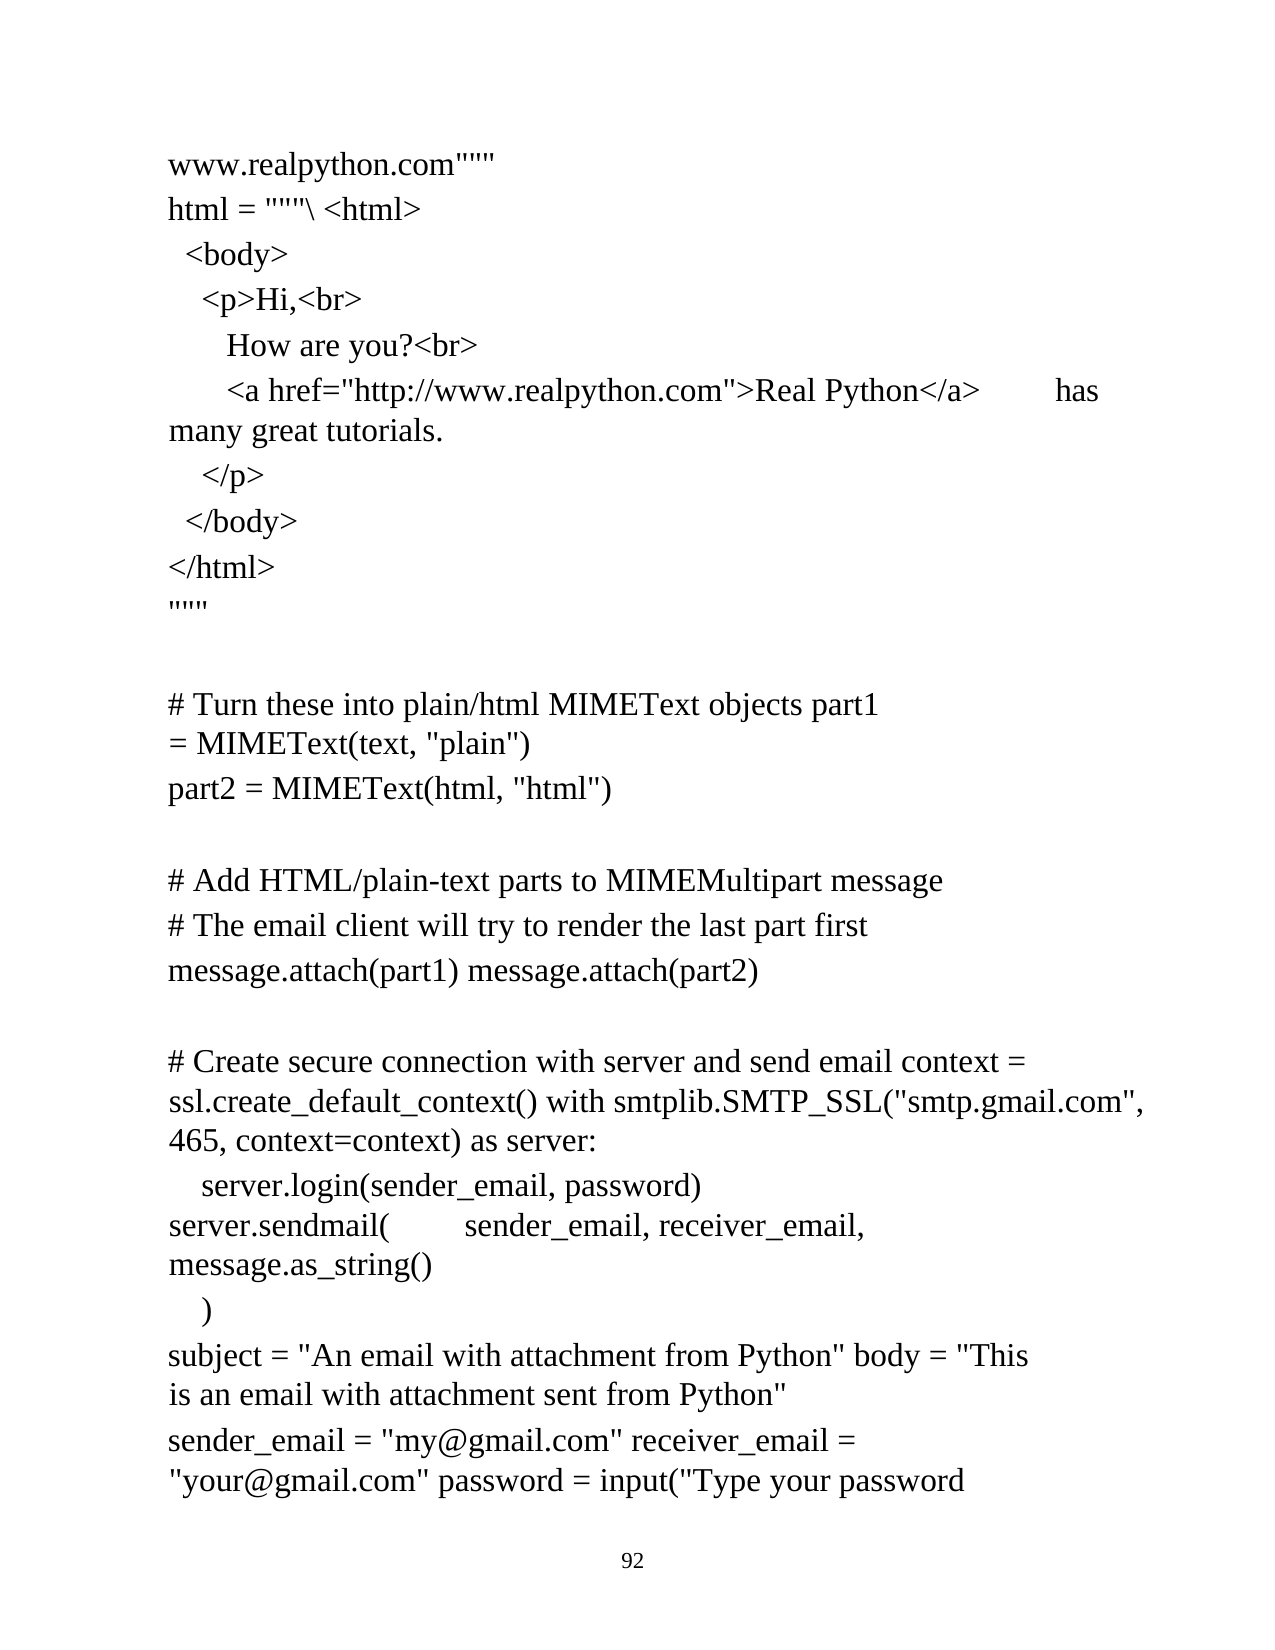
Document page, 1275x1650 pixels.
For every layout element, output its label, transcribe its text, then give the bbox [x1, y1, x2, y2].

text How are you?<br> [226, 325, 1242, 363]
text server.login(sender_email, password) server.sendmail( sender_email, receiver_email, message.as_string() [169, 1165, 865, 1283]
text <a href="http://www.realpython.com">Real Python</a> has many great tutorials. [169, 371, 1100, 448]
text </p> [201, 456, 1242, 494]
text www.realpython.com""" html = """\ <html> [168, 144, 497, 227]
text <p>Hi,<br> [201, 279, 1242, 318]
text </html> """ [168, 547, 278, 631]
text ) [201, 1289, 1242, 1327]
text </body> [184, 501, 1242, 540]
text # Turn these into plain/html MIMEText objects part1 = MIMEText(text, "plain") [168, 684, 906, 762]
text # Add HTML/plain-text parts to MIMEMultipart message # The email client will try to render the last part first message.attach(part1) message.attach(part2) [168, 860, 944, 988]
text subject = "An email with attachment from Python" body = "This is an email with attachment sent from Python" [168, 1335, 1031, 1413]
text part2 = MIMEText(html, "html") [168, 769, 1242, 807]
text sender_email = "my@gmail.com" receiver_email = "your@gmail.com" password = input("Type your password [168, 1420, 965, 1498]
text # Create secure connection with server and send email context = ssl.create_default_context() with smtplib.SMTP_SSL("smtp.gmail.com", 465, context=context) as server: [168, 1041, 1147, 1159]
text <body> [184, 234, 1242, 273]
